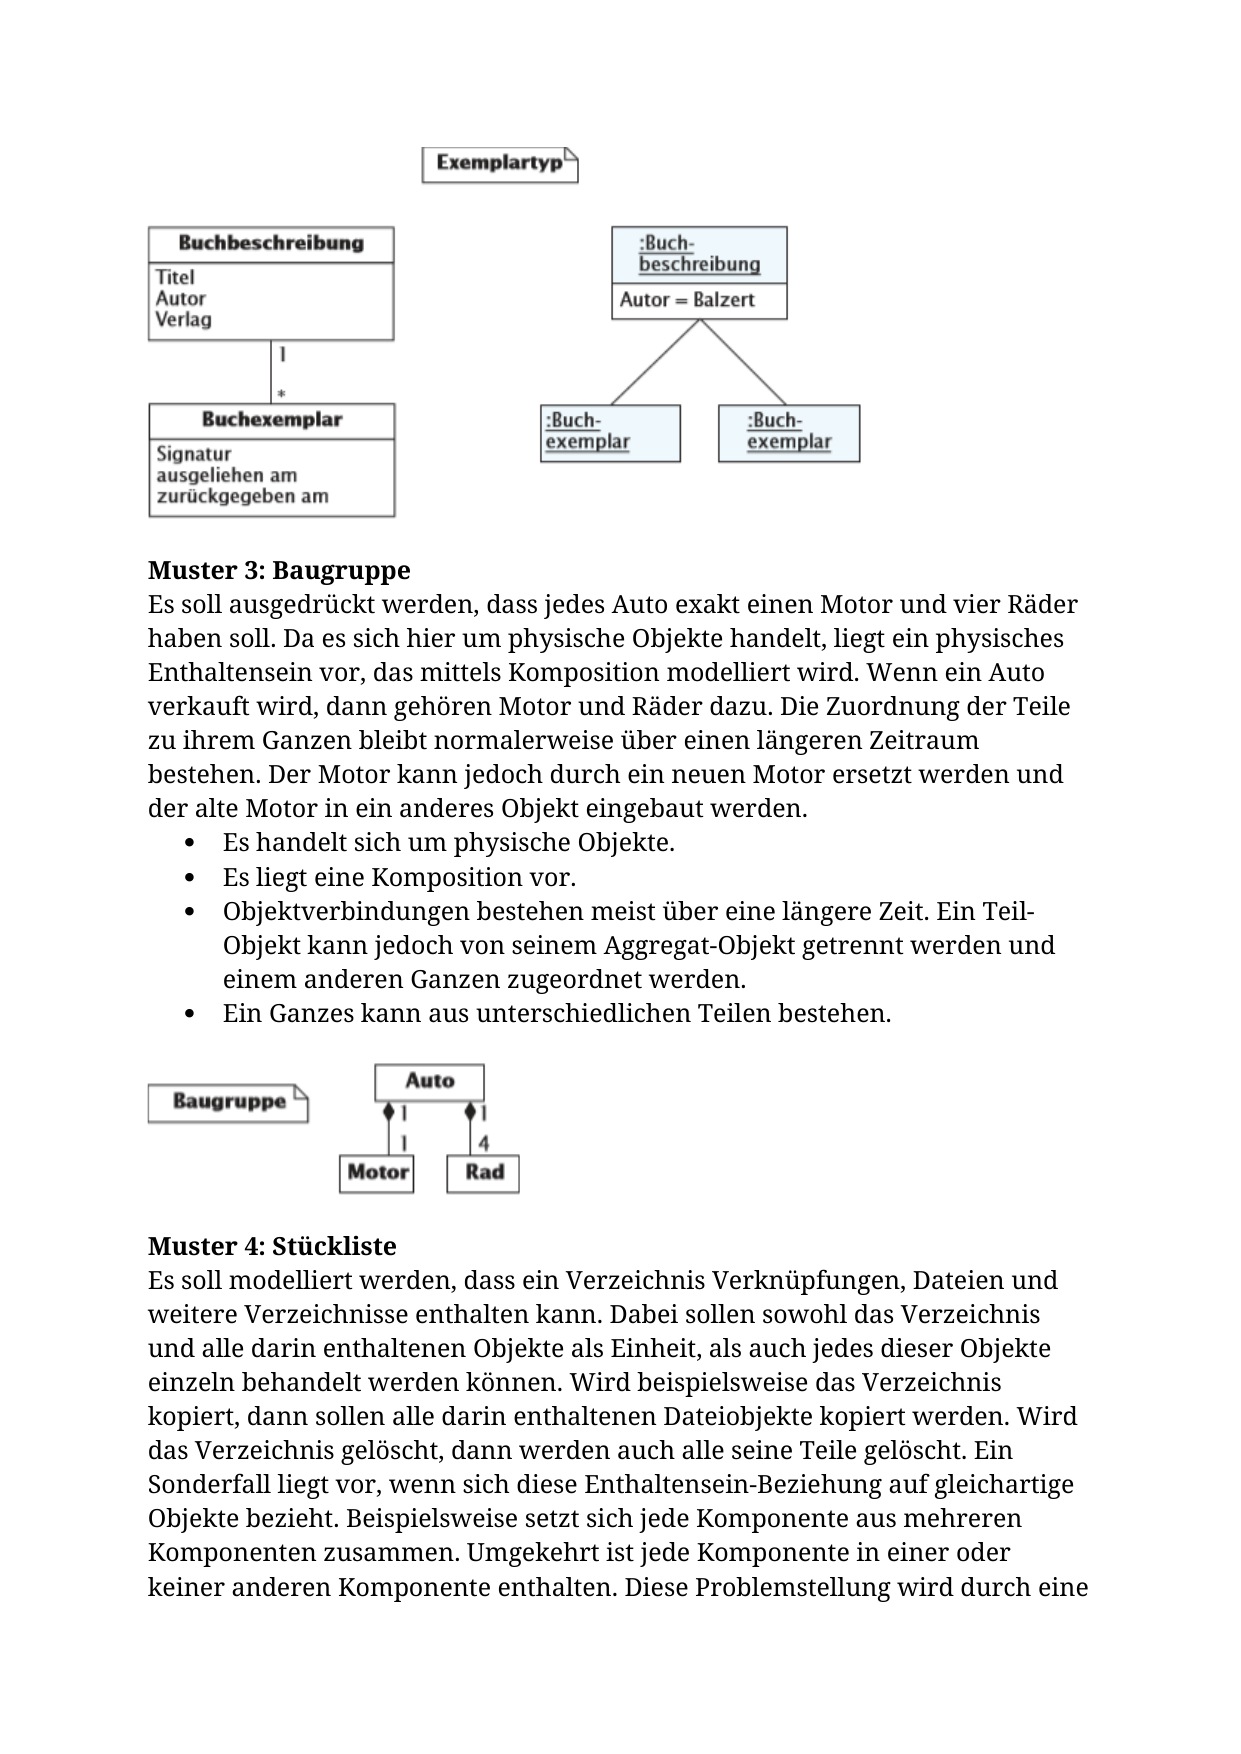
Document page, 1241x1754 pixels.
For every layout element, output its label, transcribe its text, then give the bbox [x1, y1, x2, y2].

text Es soll ausgedrückt werden, dass jedes Auto exakt einen Motor und vier Räder haben soll. Da es sich hier um physische Objekte handelt, liegt ein physisches Enthaltensein vor, das mittels Komposition modelliert wird. Wenn ein Auto verkauft wird, dann gehören Motor und Räder dazu. Die Zuordnung der Teile zu ihrem Ganzen bleibt normalerweise über einen längeren Zeitraum bestehen. Der Motor kann jedoch durch ein neuen Motor ersetzt werden und der alte Motor in ein anderes Objekt eingebaut werden. [148, 587, 1093, 825]
picture [147, 1063, 520, 1195]
text Muster 3: Baugruppe [148, 553, 1093, 587]
picture [147, 147, 863, 519]
list Ein Ganzes kann aus unterschiedlichen Teilen bestehen. [185, 995, 1093, 1029]
text Muster 4: Stückliste [148, 1228, 1093, 1263]
list Objektverbindungen bestehen meist über eine längere Zeit. Ein Teil-Objekt kann jedoch von seinem Aggregat-Objekt getrennt werden und einem anderen Ganzen zugeordnet werden. [185, 893, 1093, 995]
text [148, 1263, 1093, 1603]
list Es handelt sich um physische Objekte. [185, 825, 1093, 859]
list Es liegt eine Komposition vor. [185, 859, 1093, 893]
